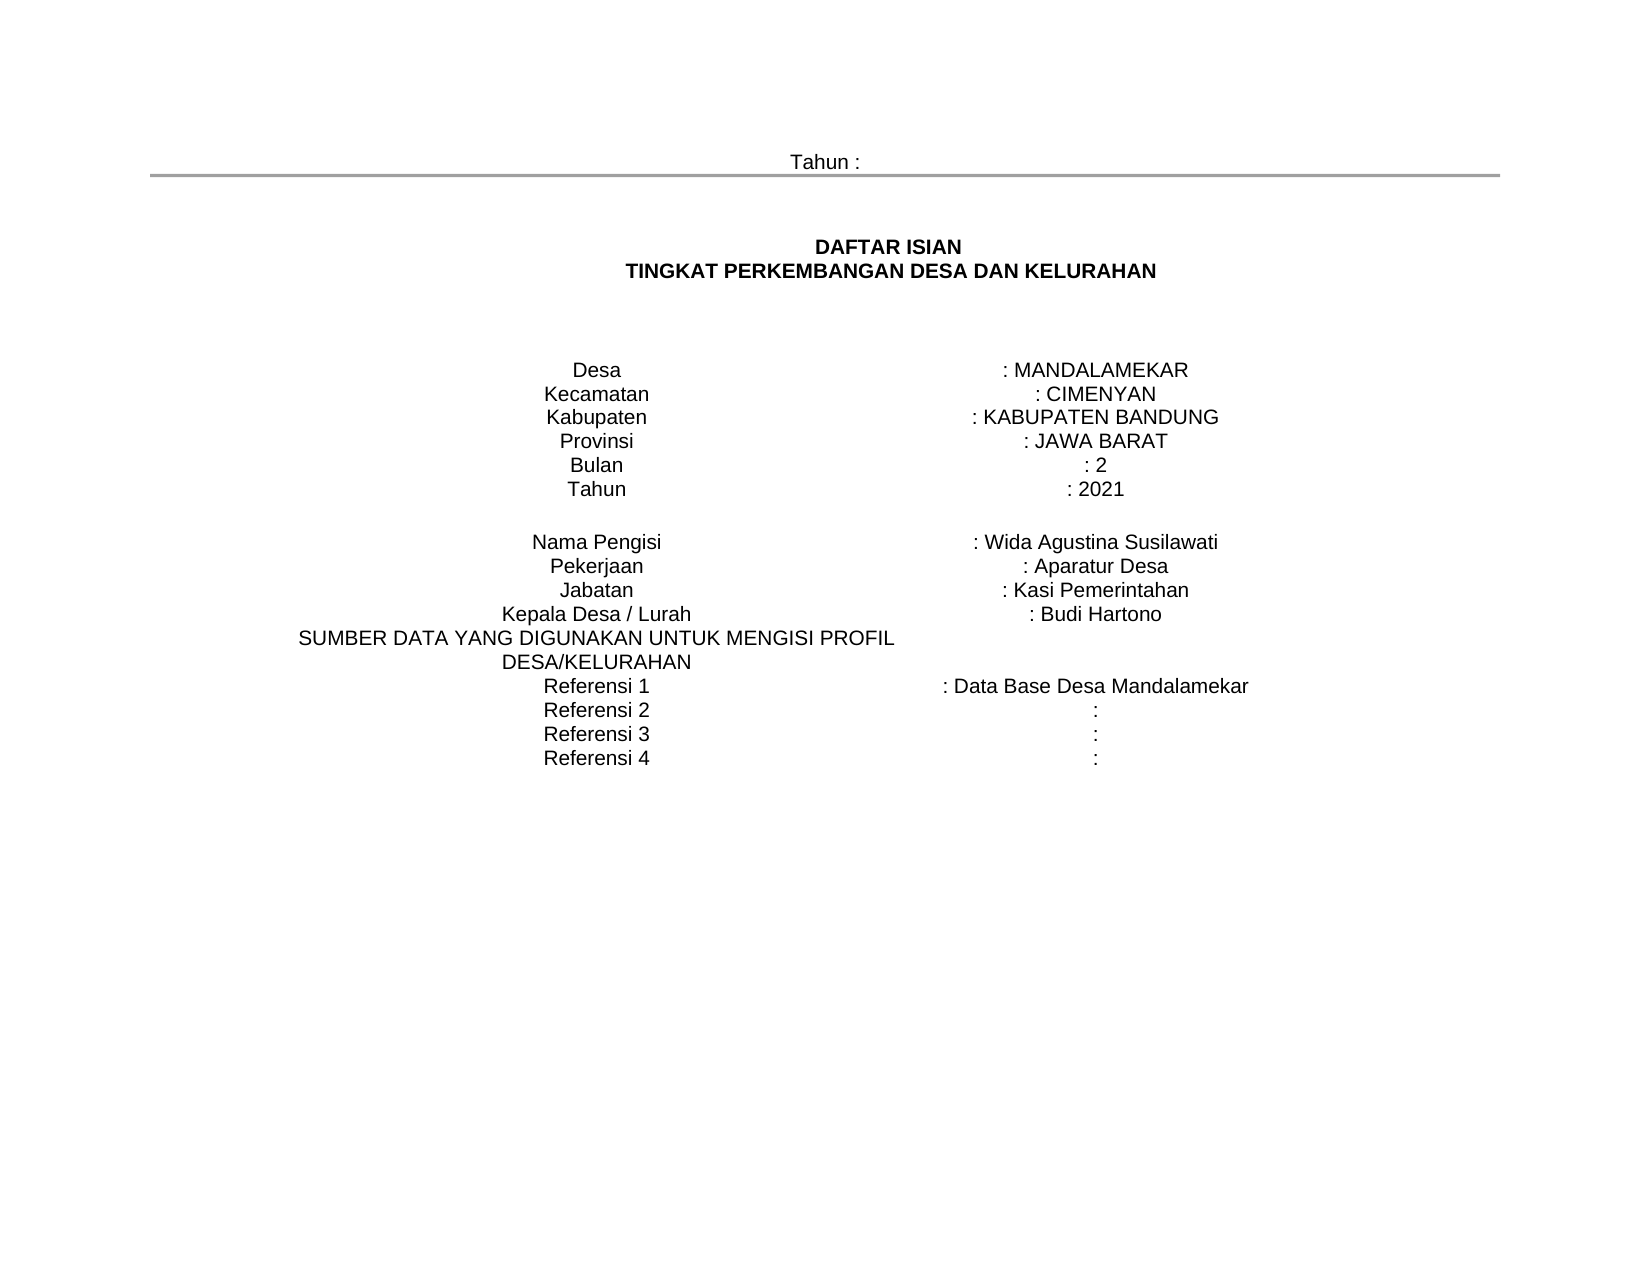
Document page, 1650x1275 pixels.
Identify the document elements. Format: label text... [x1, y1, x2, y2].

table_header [1, 202, 1649, 1098]
text Tahun : [150, 150, 1500, 173]
